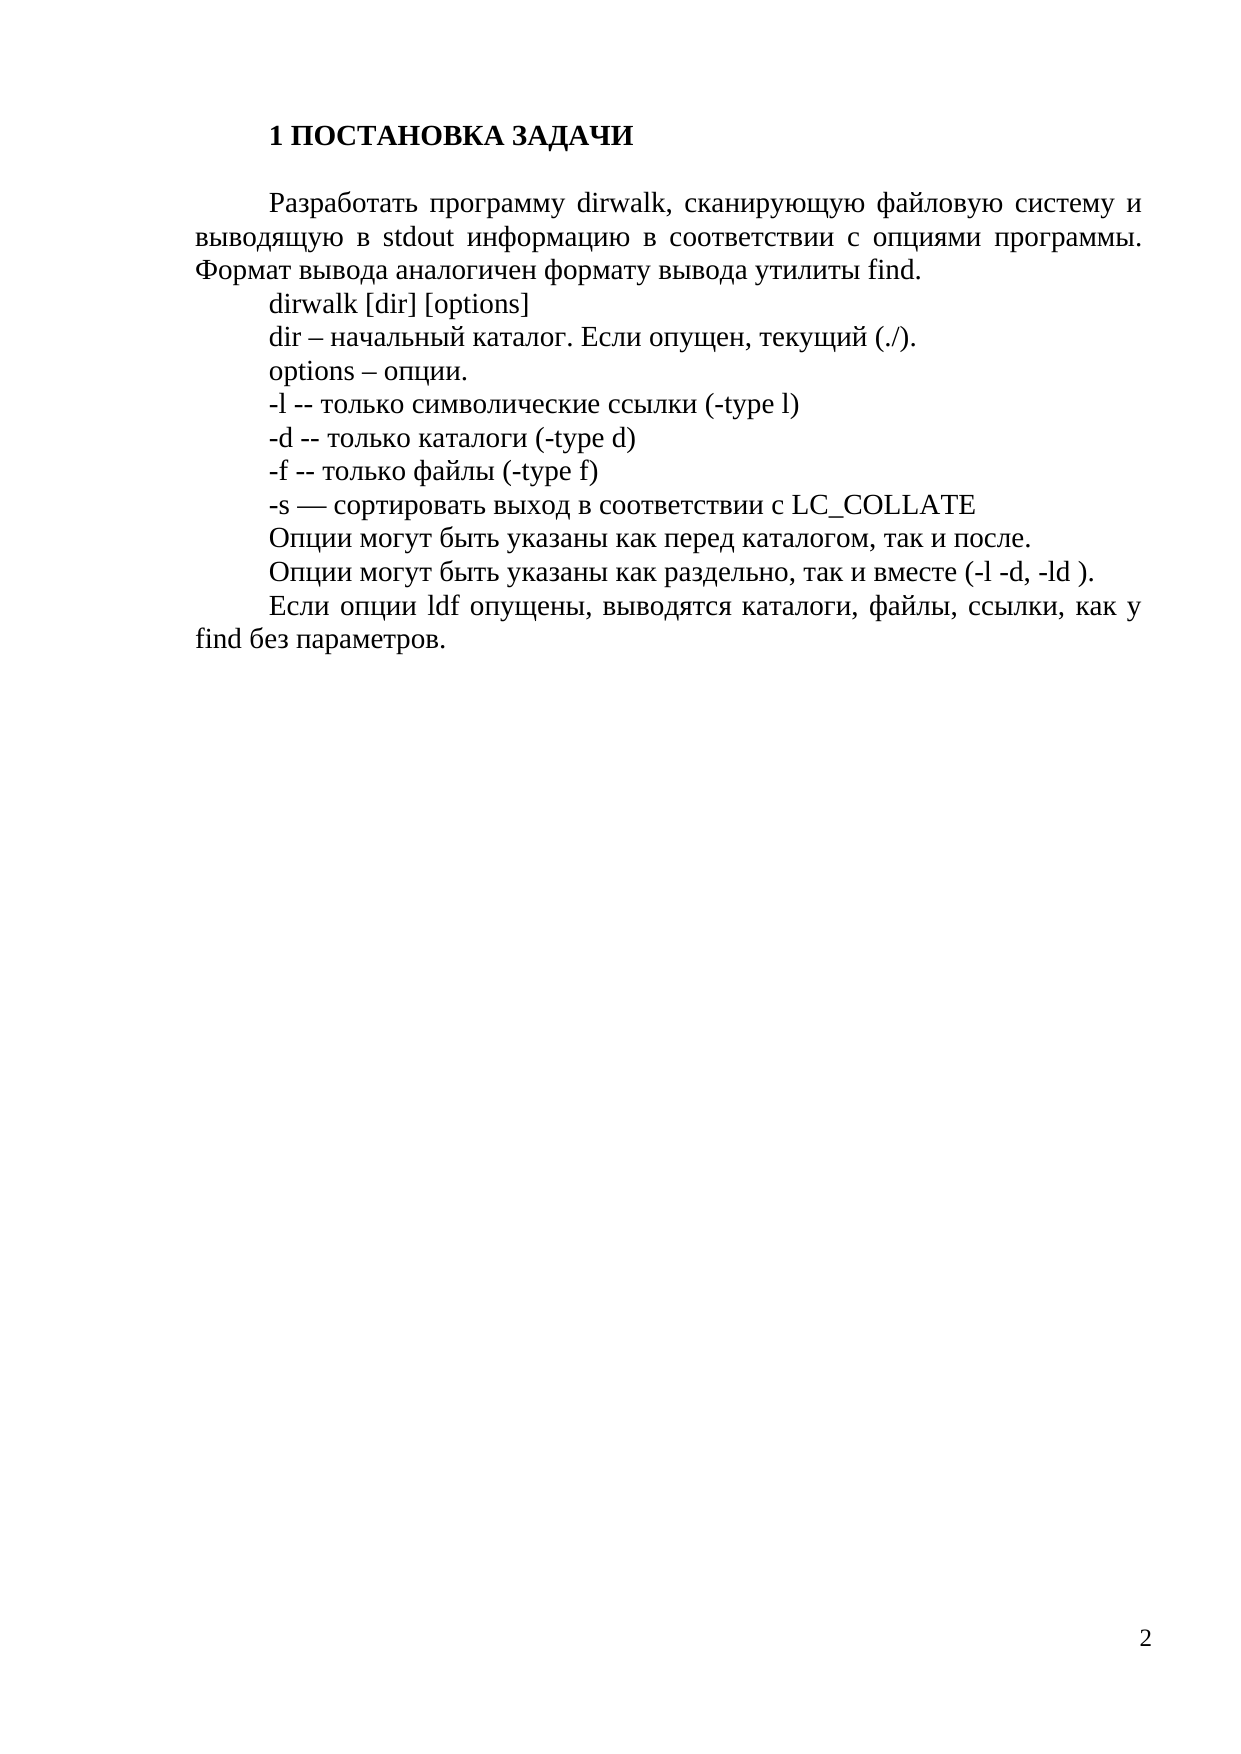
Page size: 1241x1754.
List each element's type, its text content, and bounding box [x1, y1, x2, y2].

text Опции могут быть указаны как перед каталогом, так и после. [195, 521, 1143, 554]
text -s — сортировать выход в соответствии с LC_COLLATE [195, 487, 1143, 521]
text dirwalk [dir] [options] [195, 286, 1143, 319]
text Опции могут быть указаны как раздельно, так и вместе (-l -d, -ld ). [195, 554, 1143, 588]
text 1 ПОСТАНОВКА ЗАДАЧИ [195, 118, 1143, 152]
text dir ‒ начальный каталог. Если опущен, текущий (./). [195, 319, 1143, 353]
text -f -- только файлы (-type f) [195, 453, 1143, 487]
text -l -- только символические ссылки (-type l) [195, 386, 1143, 420]
text options ‒ опции. [195, 353, 1143, 386]
text Разработать программу dirwalk, сканирующую файловую систему и выводящую в stdout информацию в соответствии с опциями программы. Формат вывода аналогичен формату вывода утилиты find. [195, 185, 1143, 286]
text -d -- только каталоги (-type d) [195, 420, 1143, 453]
text Если опции ldf опущены, выводятся каталоги, файлы, ссылки, как у find без параметров. [195, 588, 1143, 655]
